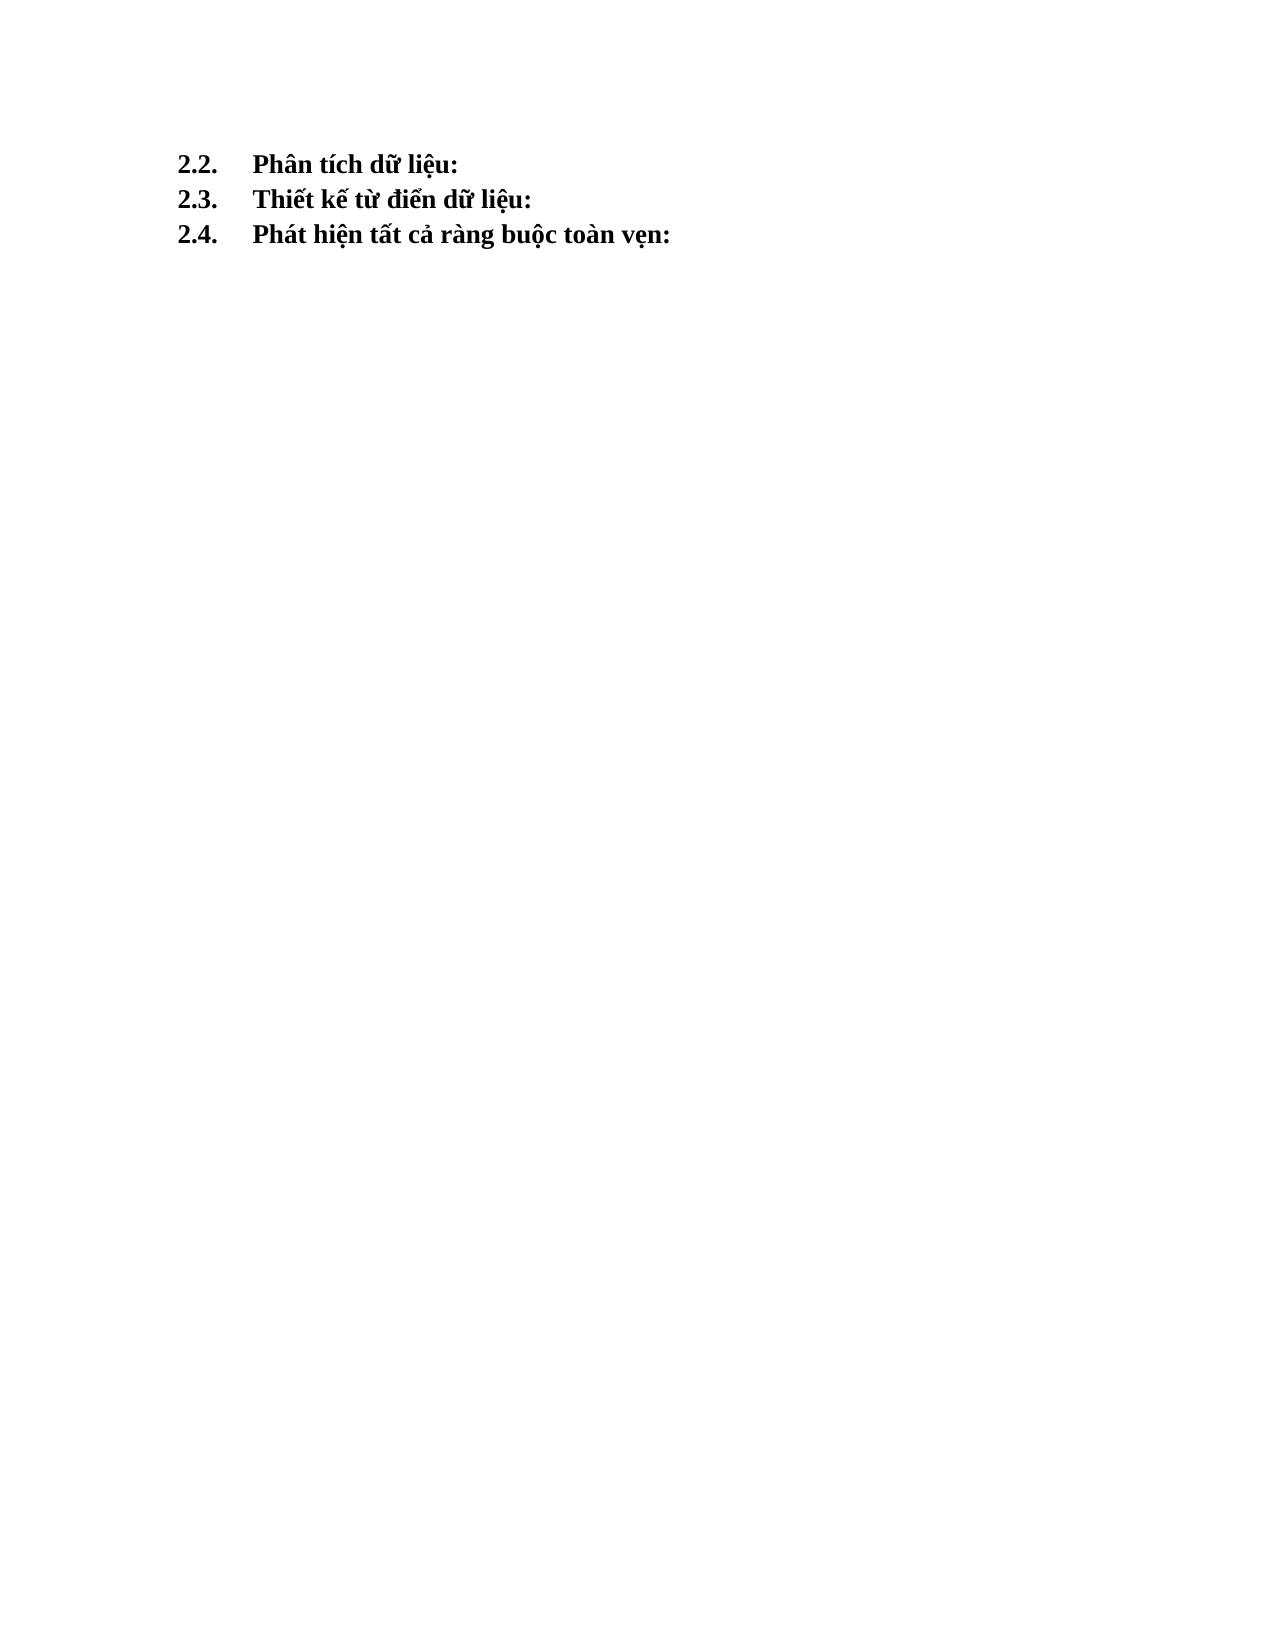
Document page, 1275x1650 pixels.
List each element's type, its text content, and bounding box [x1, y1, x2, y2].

subtitle 2.2. Phân tích dữ liệu: [177, 148, 1157, 179]
subtitle 2.4. Phát hiện tất cả ràng buộc toàn vẹn: [177, 218, 1157, 249]
subtitle 2.3. Thiết kế từ điển dữ liệu: [177, 183, 1157, 214]
